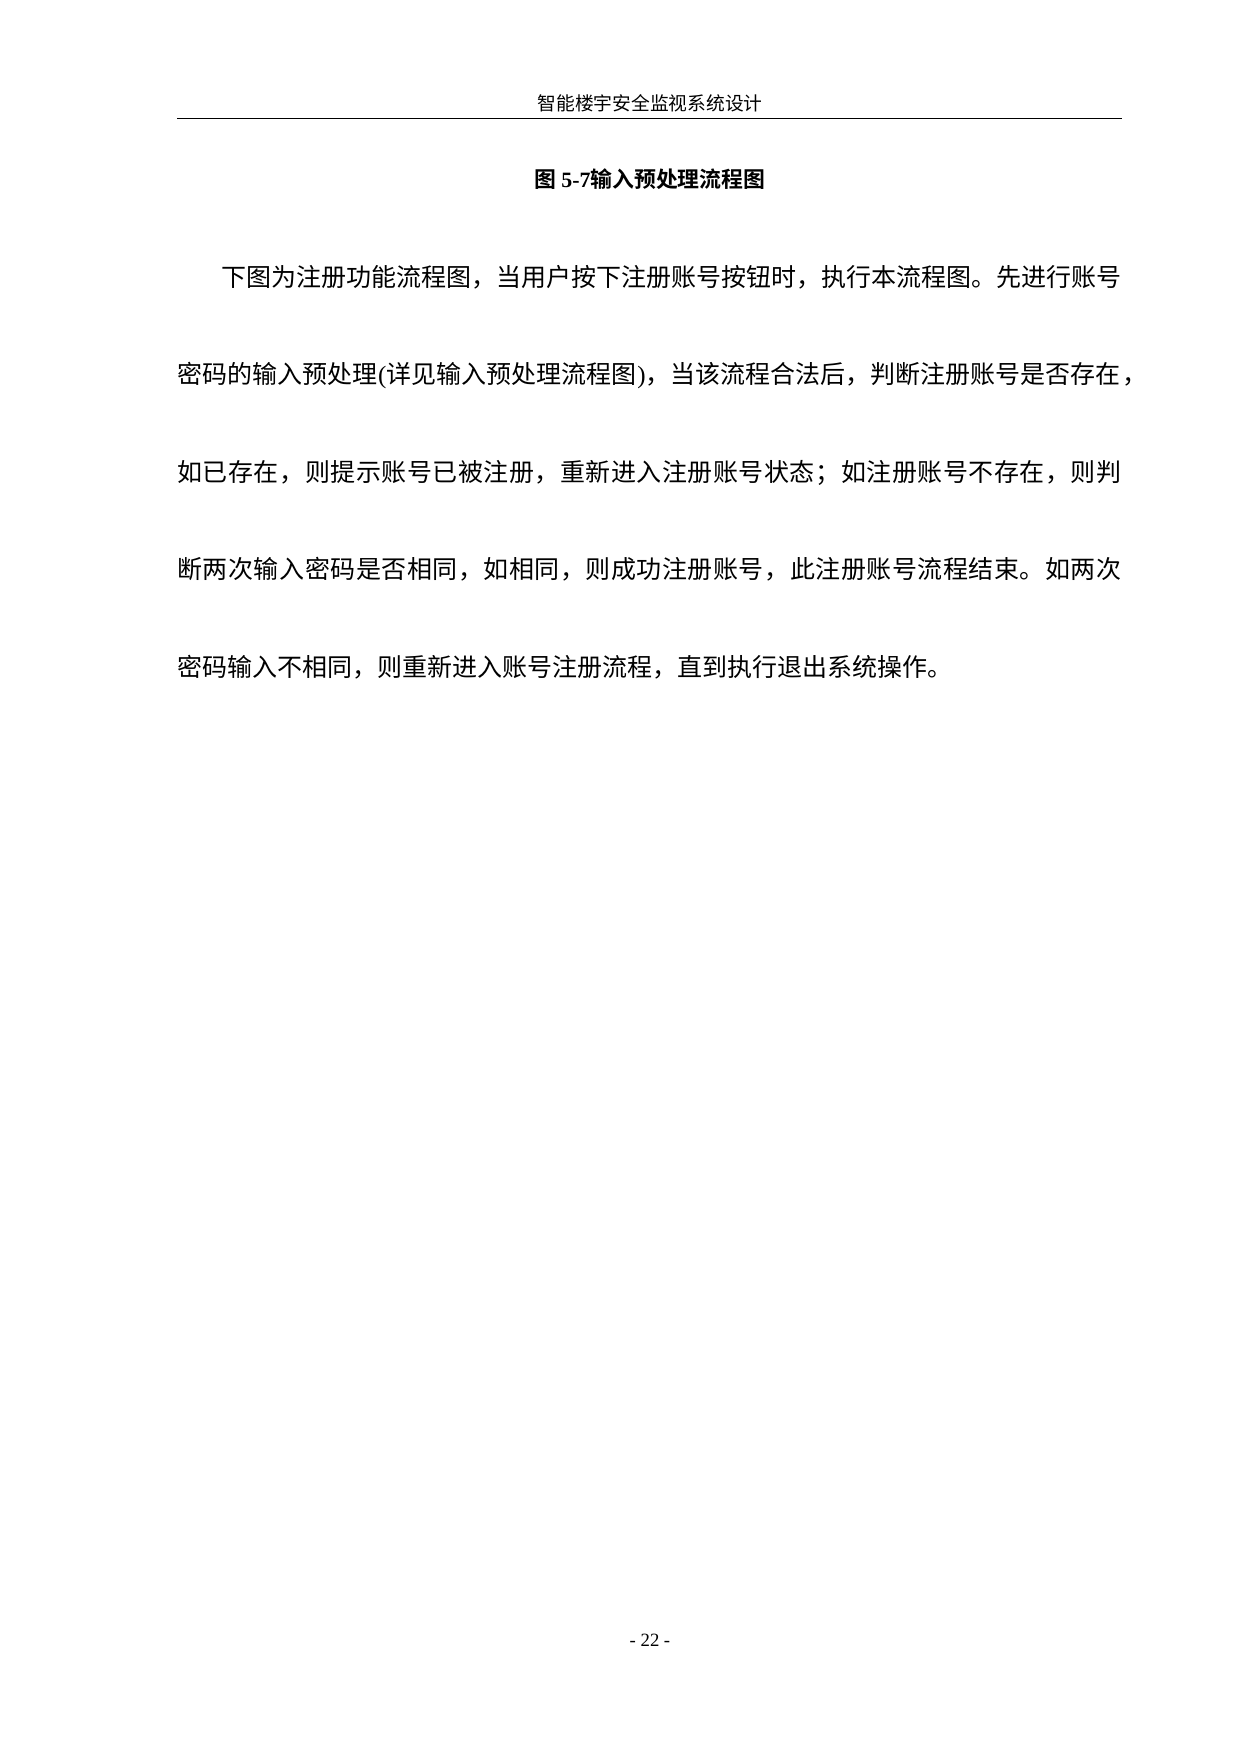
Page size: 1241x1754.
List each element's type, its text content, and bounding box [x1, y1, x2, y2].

text 下图为注册功能流程图，当用户按下注册账号按钮时，执行本流程图。先进行账号密码的输入预处理(详见输入预处理流程图)，当该流程合法后，判断注册账号是否存在，如已存在，则提示账号已被注册，重新进入注册账号状态；如注册账号不存在，则判断两次输入密码是否相同，如相同，则成功注册账号，此注册账号流程结束。如两次密码输入不相同，则重新进入账号注册流程，直到执行退出系统操作。 [177, 243, 1122, 698]
